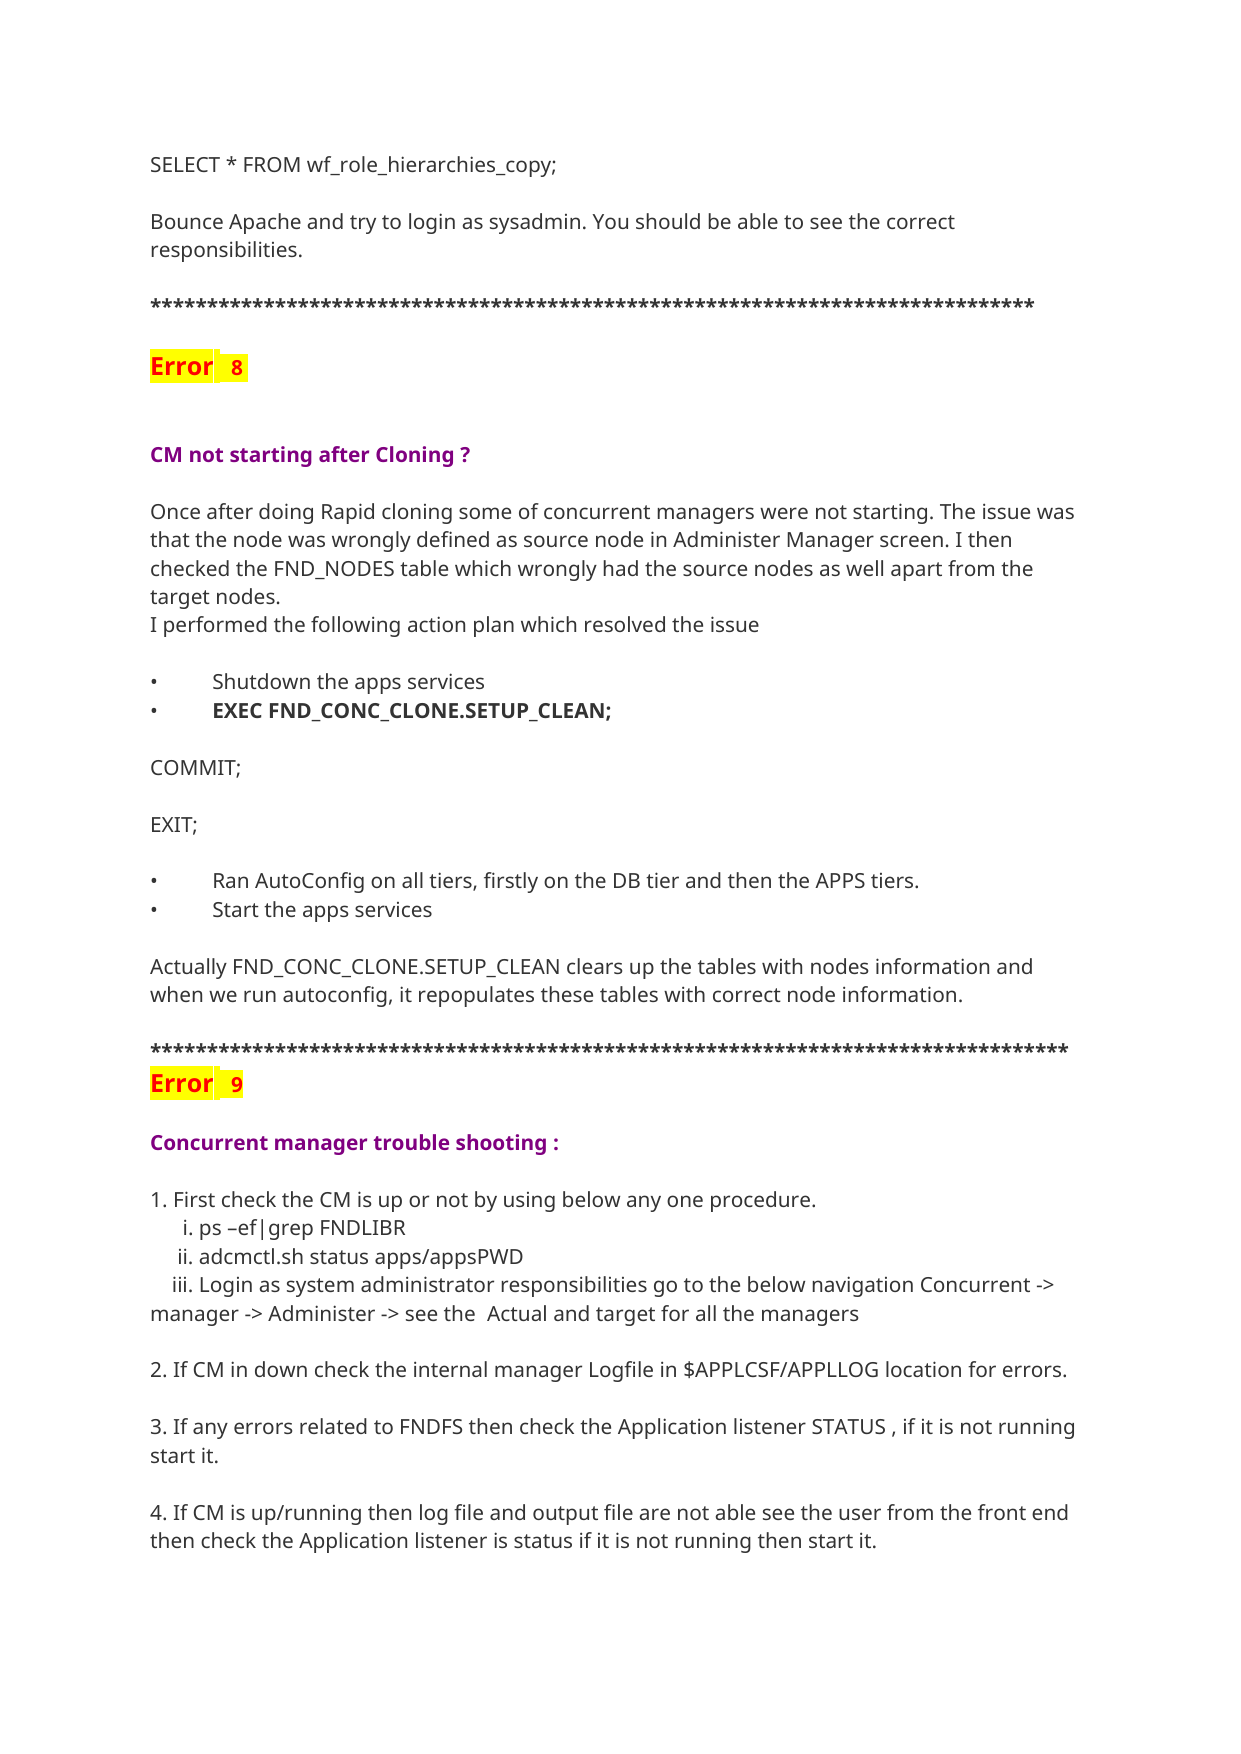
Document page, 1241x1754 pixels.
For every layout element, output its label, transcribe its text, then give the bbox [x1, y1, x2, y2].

text Error 8 [150, 321, 1090, 383]
text Concurrent manager trouble shooting : [150, 1128, 1090, 1157]
text Bounce Apache and try to login as sysadmin. You should be able to see the correct responsibilities. [150, 178, 1090, 264]
text iii. Login as system administrator responsibilities go to the below navigation Concurrent -> manager -> Administer -> see the Actual and target for all the managers [150, 1270, 1090, 1327]
text 3. If any errors related to FNDFS then check the Application listener STATUS , if it is not running start it. [150, 1384, 1090, 1469]
text 1. First check the CM is up or not by using below any one procedure. [150, 1157, 1090, 1213]
text Once after doing Rapid cloning some of concurrent managers were not starting. The issue was that the node was wrongly defined as source node in Administer Manager screen. I then checked the FND_NODES table which wrongly had the source nodes as well apart from the target nodes. [150, 497, 1090, 611]
text Error 9 [220, 1066, 1090, 1100]
text Actually FND_CONC_CLONE.SETUP_CLEAN clears up the tables with nodes information and when we run autoconfig, it repopulates these tables with correct node information. [150, 923, 1090, 1009]
text ii. adcmctl.sh status apps/appsPWD [150, 1242, 1090, 1270]
text EXIT; [150, 781, 1090, 838]
text I performed the following action plan which resolved the issue [150, 611, 1090, 639]
text i. ps –ef|grep FNDLIBR [150, 1213, 1090, 1242]
text 4. If CM is up/running then log file and output file are not able see the user from the front end then check the Application listener is status if it is not running then start it. [150, 1469, 1090, 1555]
text • Shutdown the apps services [150, 639, 1090, 696]
text SELECT * FROM wf_role_hierarchies_copy; [150, 150, 1090, 178]
text ********************************************************************************* [150, 1009, 1090, 1066]
text • EXEC FND_CONC_CLONE.SETUP_CLEAN; [150, 696, 1090, 724]
text 2. If CM in down check the internal manager Logfile in $APPLCSF/APPLLOG location for errors. [150, 1327, 1090, 1384]
text ****************************************************************************** [150, 264, 1090, 321]
text • Start the apps services [150, 895, 1090, 923]
text CM not starting after Cloning ? [150, 440, 1090, 468]
text COMMIT; [150, 724, 1090, 781]
text • Ran AutoConfig on all tiers, firstly on the DB tier and then the APPS tiers. [150, 838, 1090, 895]
